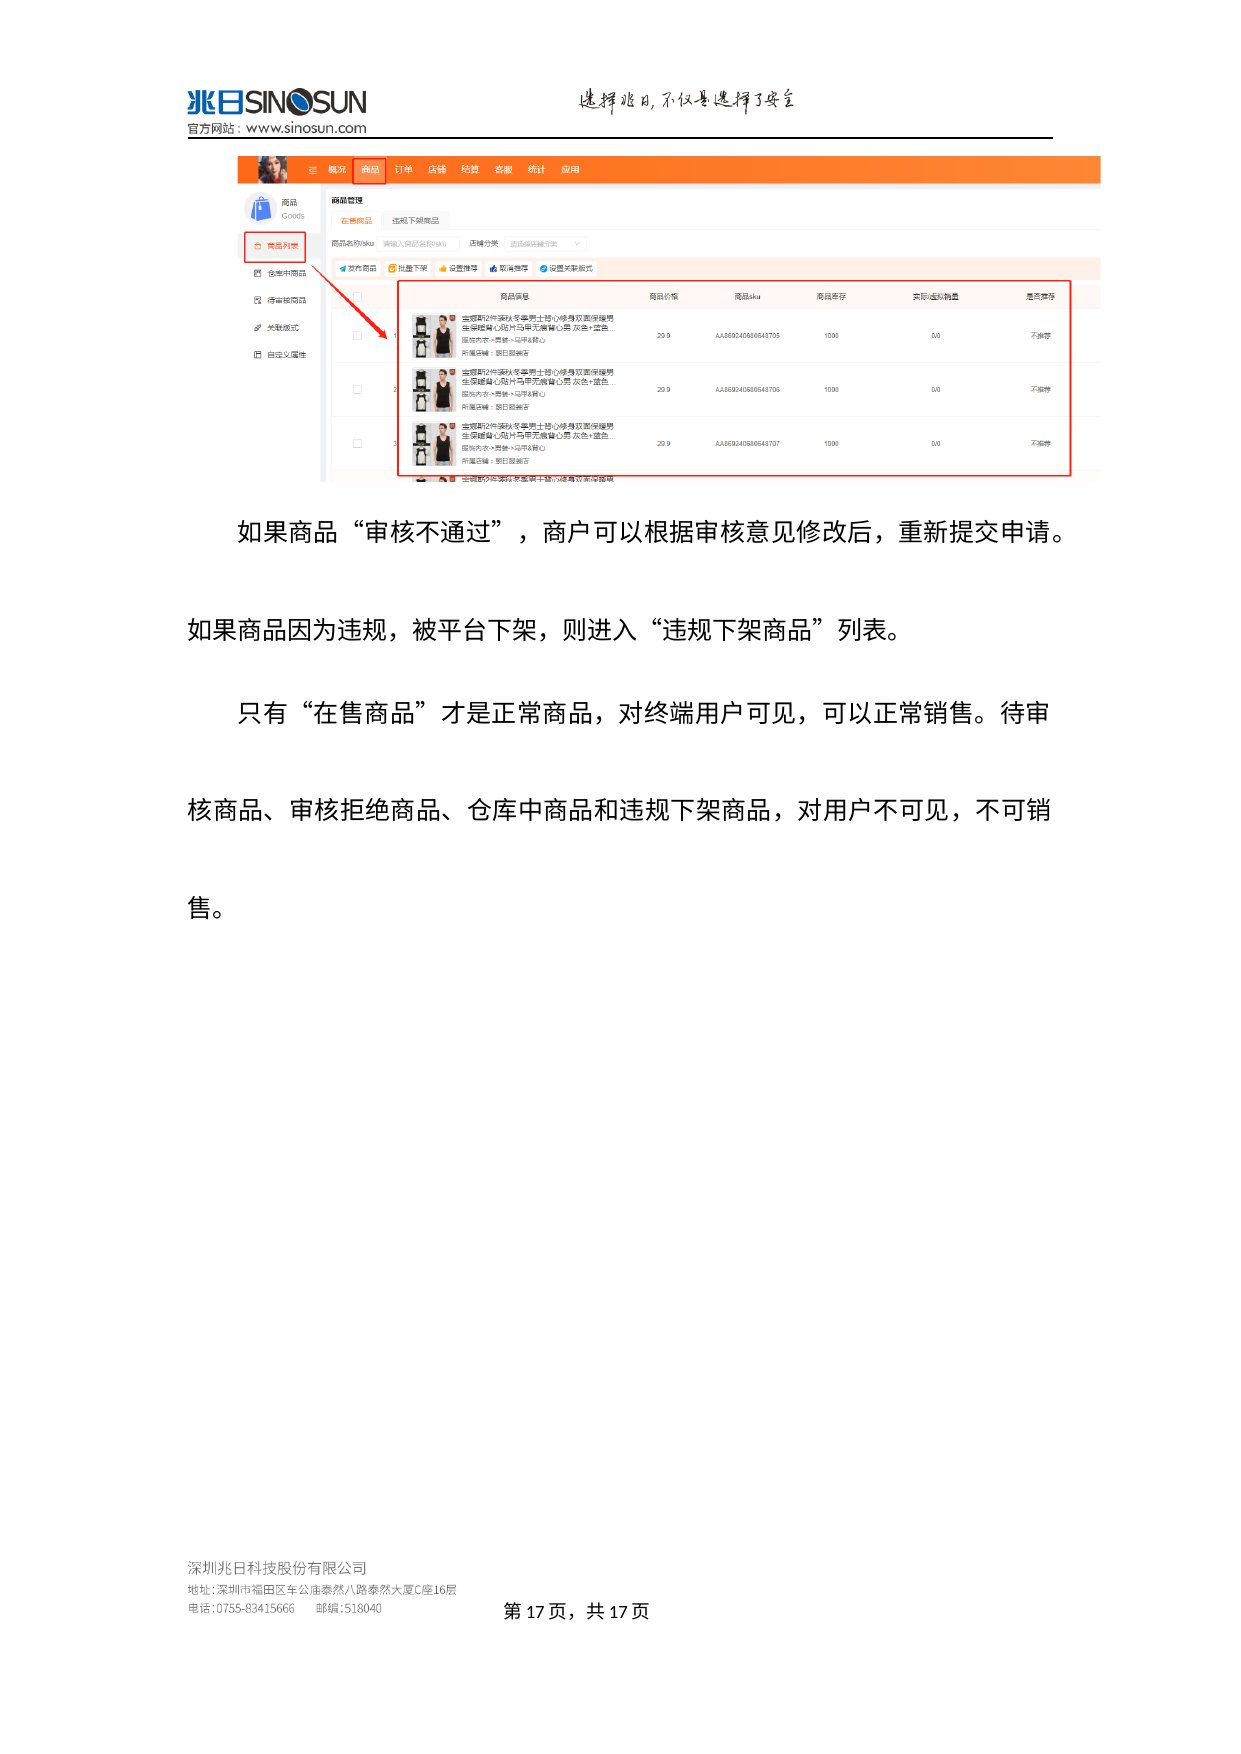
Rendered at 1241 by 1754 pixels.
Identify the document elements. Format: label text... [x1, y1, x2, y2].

text 只有“在售商品”才是正常商品，对终端用户可见，可以正常销售。待审核商品、审核拒绝商品、仓库中商品和违规下架商品，对用户不可见，不可销售。 [187, 679, 1053, 939]
picture [187, 88, 367, 136]
picture [187, 1560, 457, 1619]
text 如果商品“审核不通过”，商户可以根据审核意见修改后，重新提交申请。如果商品因为违规，被平台下架，则进入“违规下架商品”列表。 [187, 498, 1053, 661]
picture [578, 88, 794, 136]
picture [237, 156, 1101, 482]
